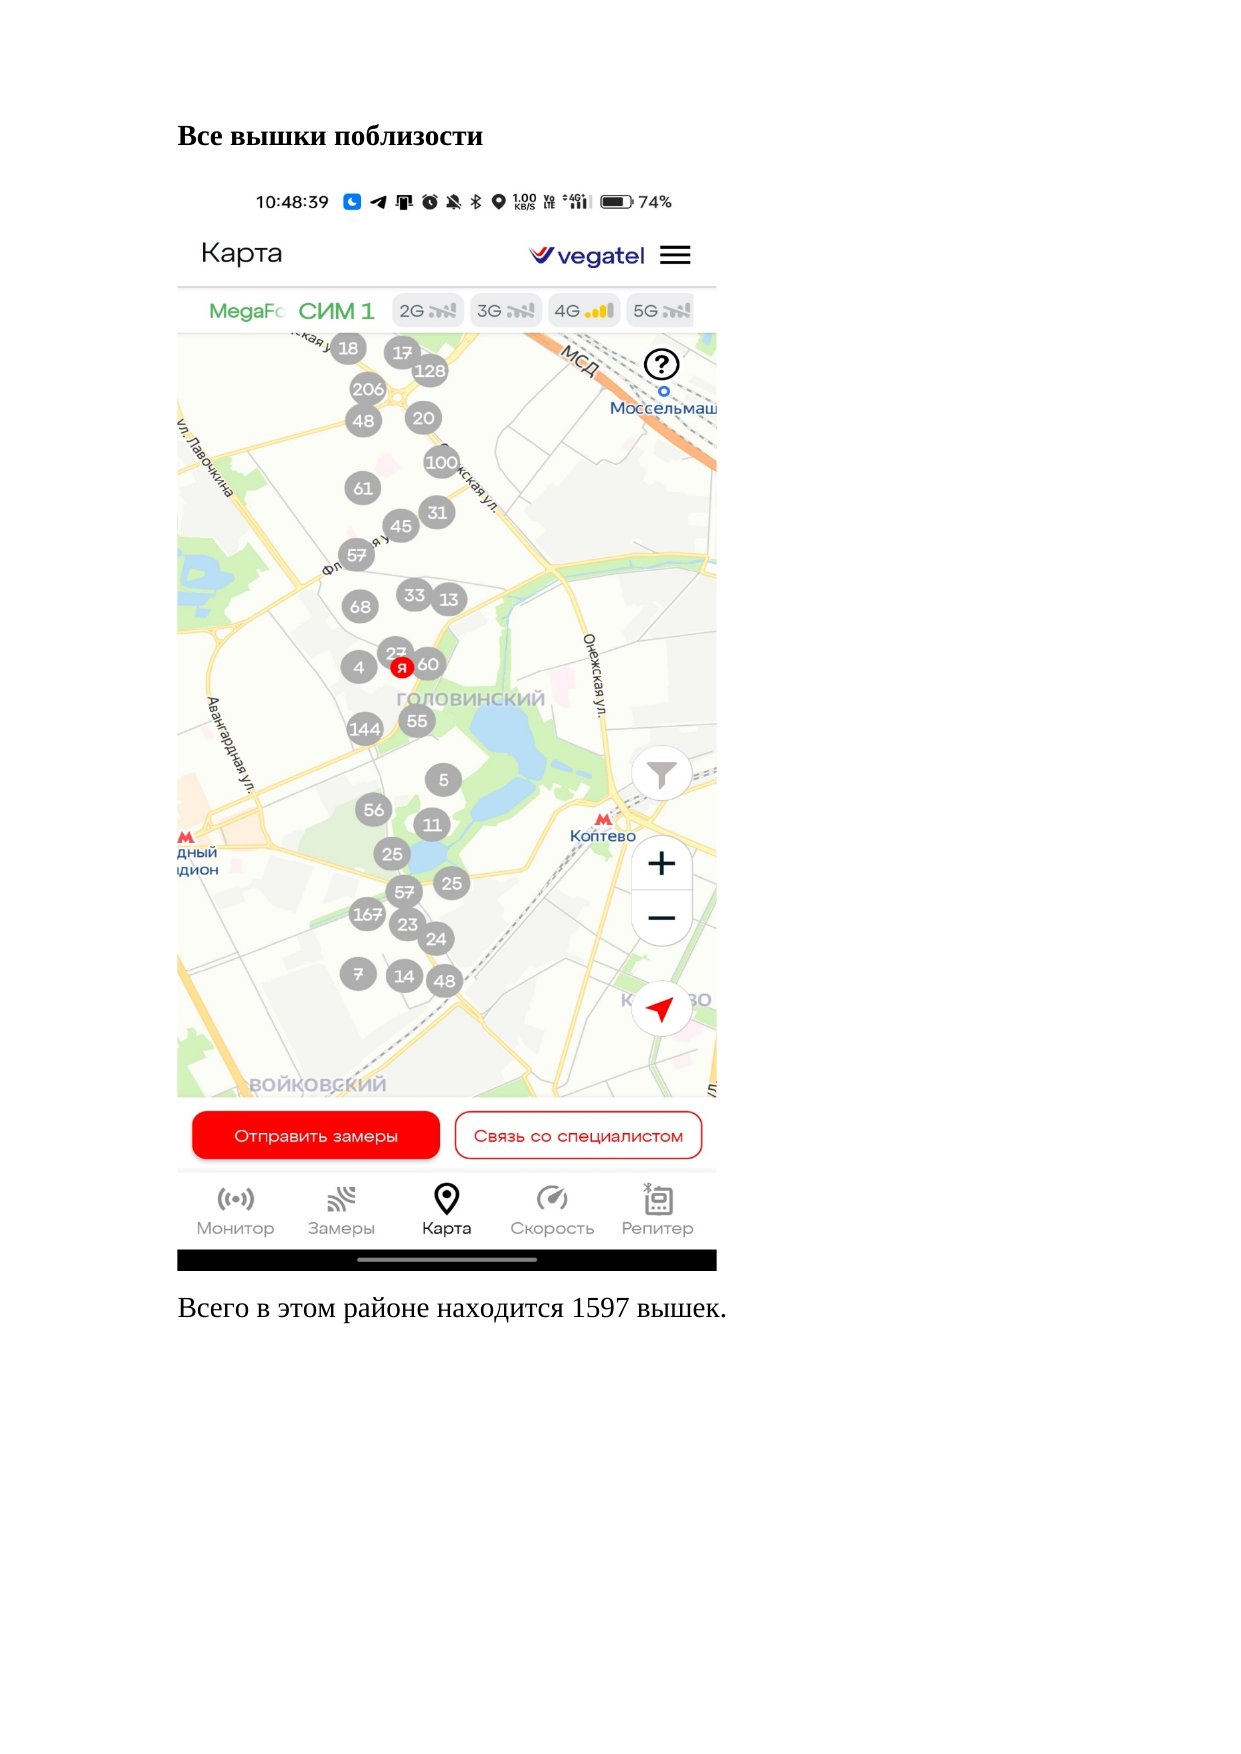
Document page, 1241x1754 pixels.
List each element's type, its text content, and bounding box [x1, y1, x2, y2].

text Всего в этом районе находится 1597 вышек. [177, 1290, 1152, 1323]
text Все вышки поблизости [177, 118, 1152, 152]
picture [177, 171, 717, 1271]
